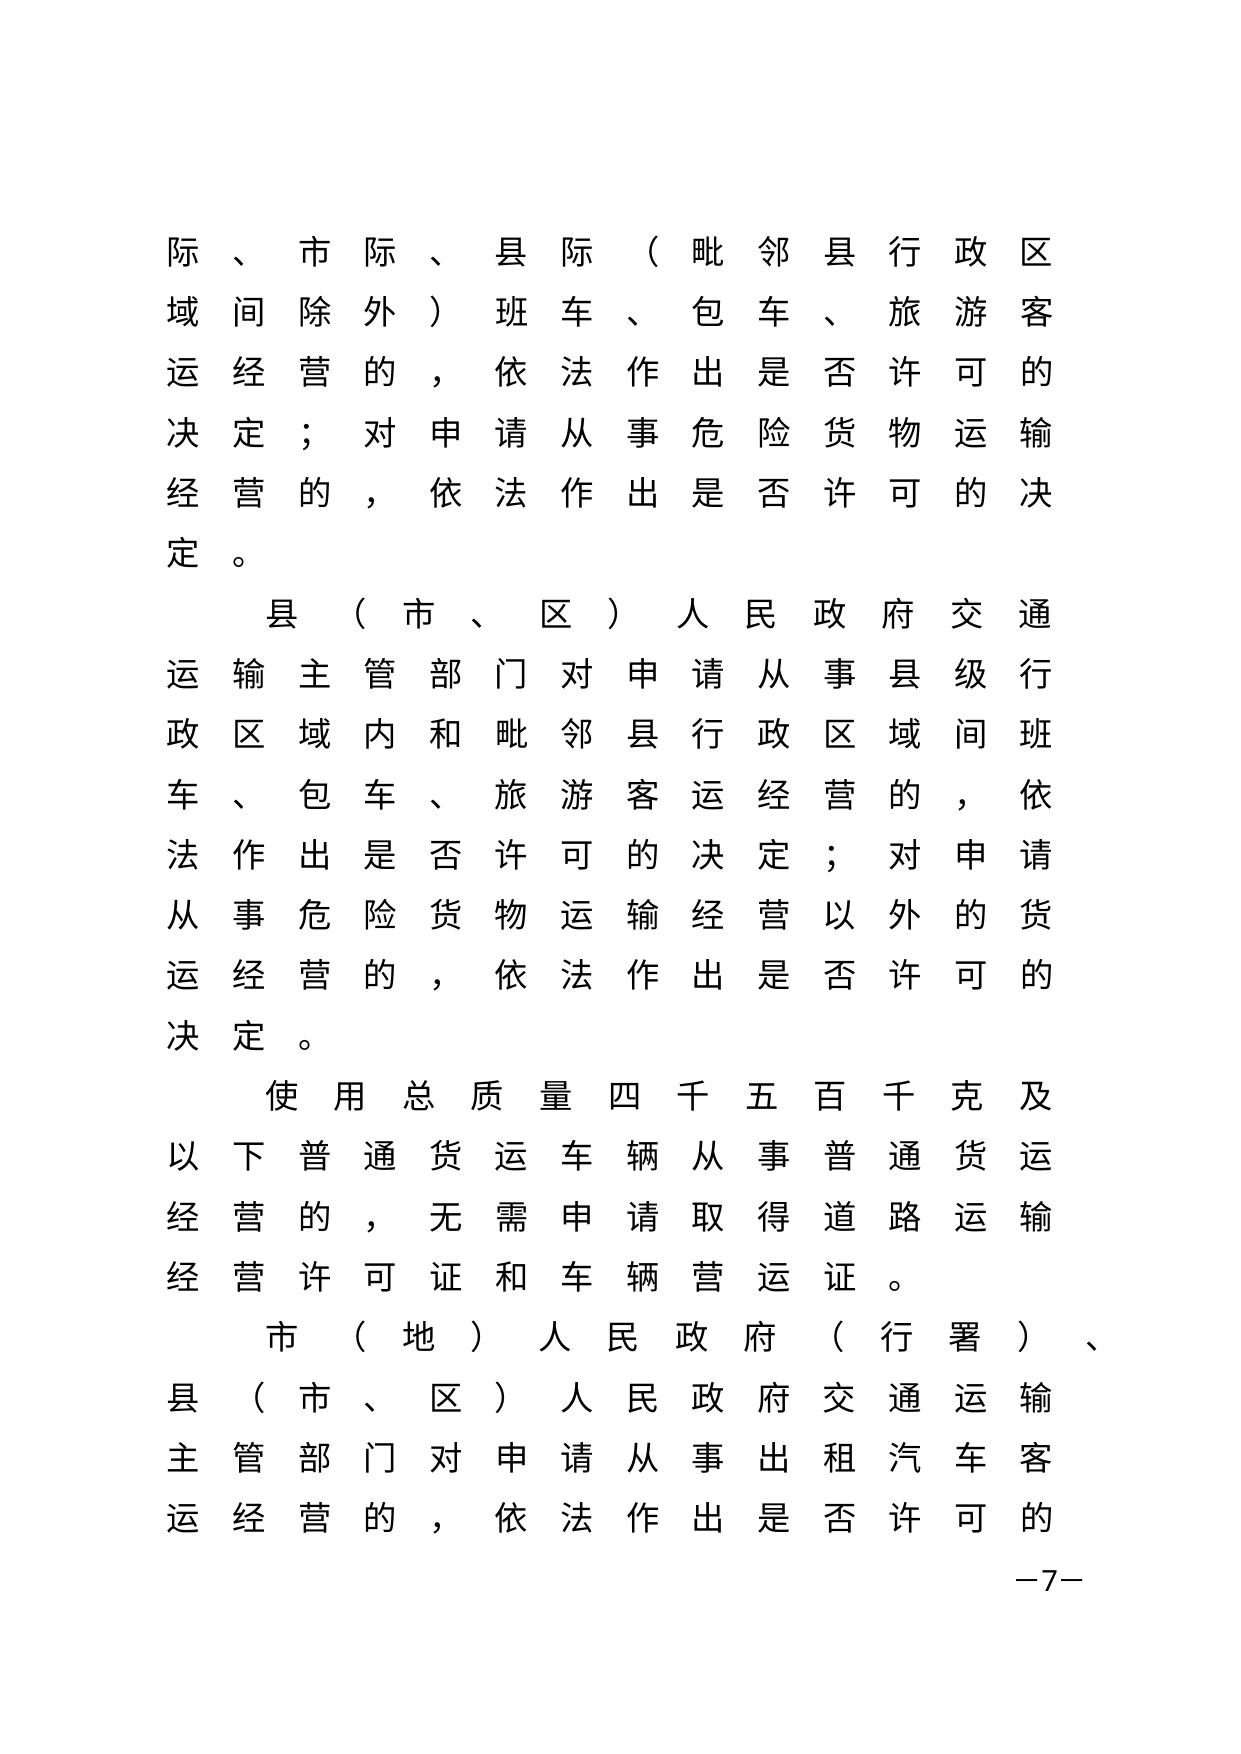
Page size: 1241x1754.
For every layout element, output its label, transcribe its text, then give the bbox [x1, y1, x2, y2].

text 使用总质量四千五百千克及以下普通货运车辆从事普通货运经营的，无需申请取得道路运输经营许可证和车辆营运证。 [167, 1064, 1085, 1305]
text 县（市、区）人民政府交通运输主管部门对申请从事县级行政区域内和毗邻县行政区域间班车、包车、旅游客运经营的，依法作出是否许可的决定；对申请从事危险货物运输经营以外的货运经营的，依法作出是否许可的决定。 [167, 581, 1085, 1064]
text 市（地）人民政府（行署）交通运输主管部门对申请从事省际、市际、县际（毗邻县行政区域间除外）班车、包车、旅游客运经营的，依法作出是否许可的决定；对申请从事危险货物运输经营的，依法作出是否许可的决定。 [167, 219, 1085, 581]
text 市（地）人民政府（行署）、县（市、区）人民政府交通运输主管部门对申请从事出租汽车客运经营的，依法作出是否许可的决定。 [167, 1305, 1085, 1546]
